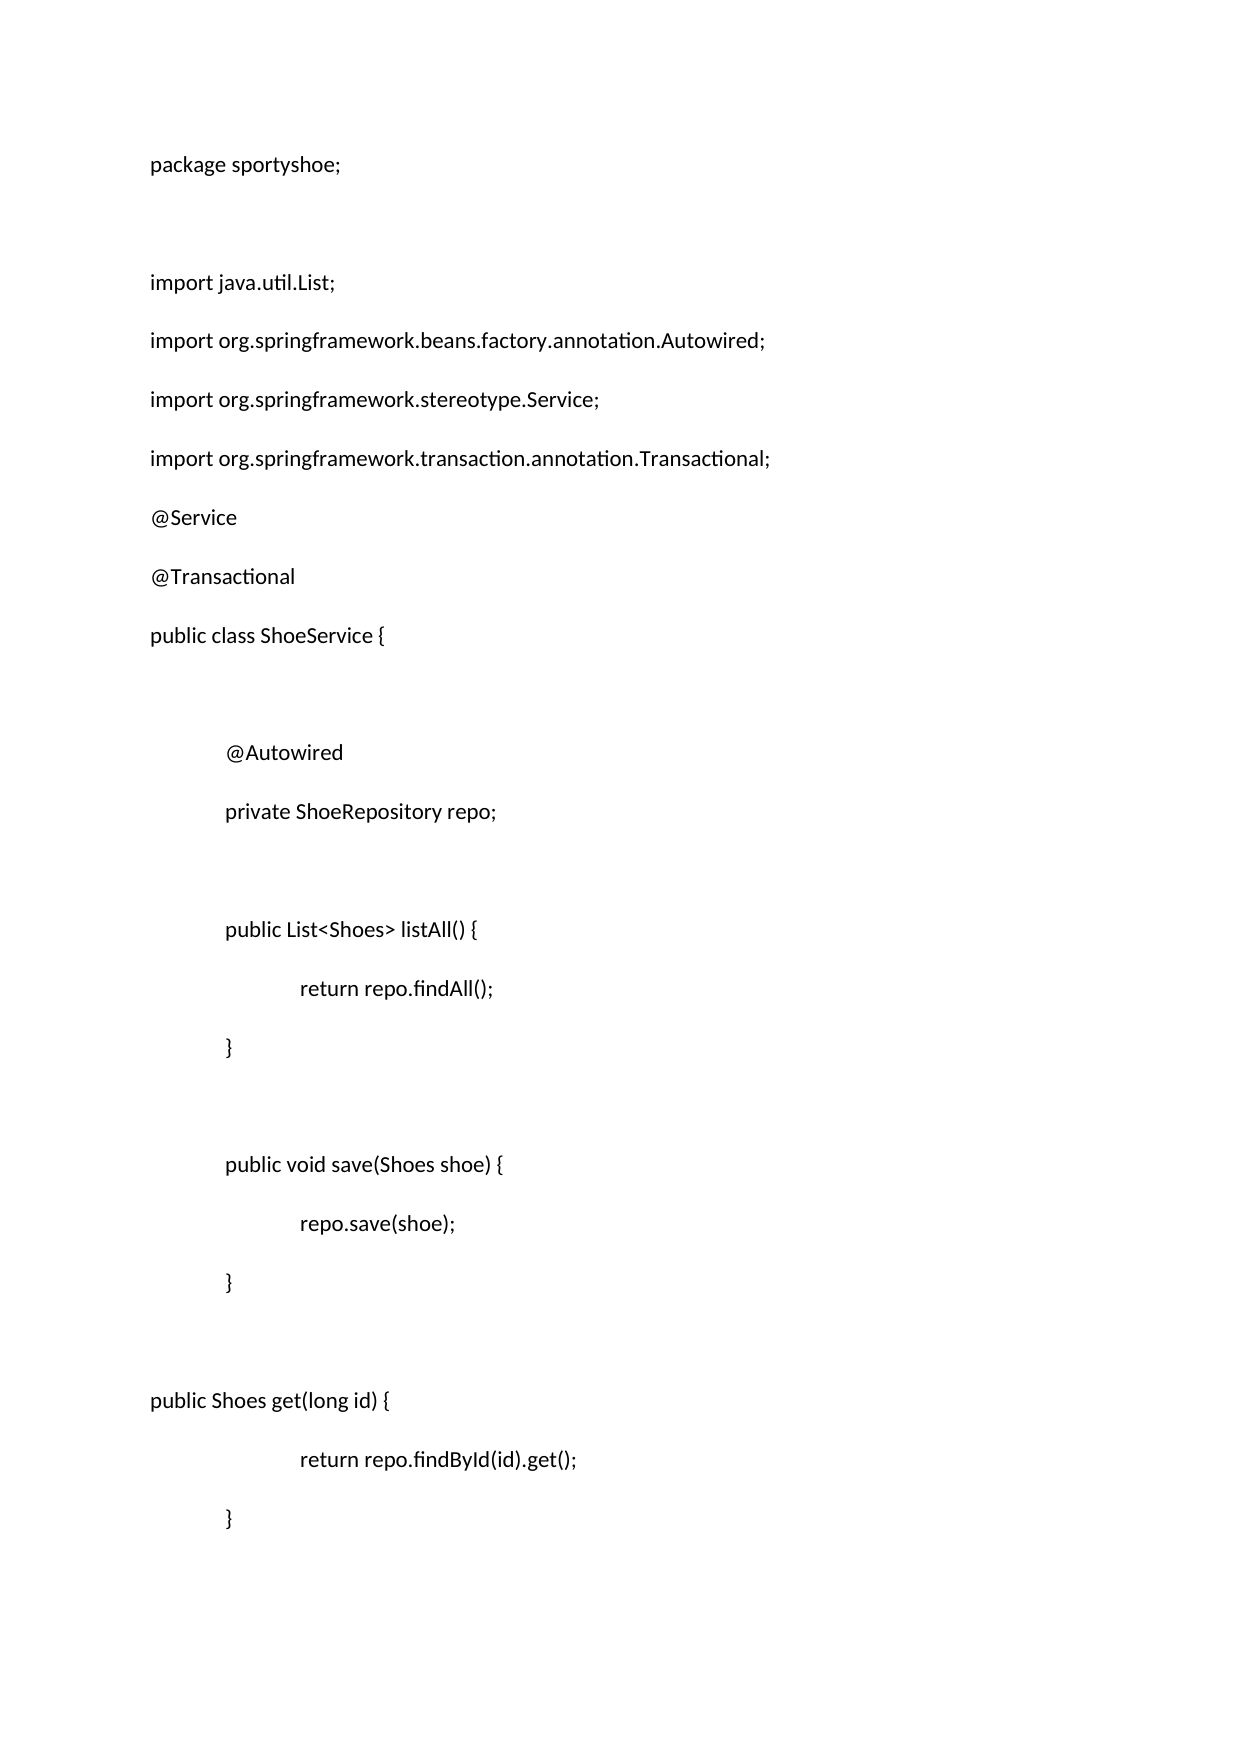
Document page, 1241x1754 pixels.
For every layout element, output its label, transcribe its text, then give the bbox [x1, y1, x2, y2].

text repo.save(shoe); [150, 1209, 1090, 1237]
text return repo.findById(id).get(); [150, 1445, 1090, 1473]
text import org.springframework.stereotype.Service; [150, 385, 1090, 413]
text package sportyshoe; [150, 150, 1090, 178]
text } [150, 1033, 1090, 1061]
text public List<Shoes> listAll() { [150, 915, 1090, 943]
text public class ShoeService { [150, 621, 1090, 649]
text } [150, 1268, 1090, 1296]
text public void save(Shoes shoe) { [150, 1151, 1090, 1178]
text @Transactional [150, 562, 1090, 590]
text } [150, 1504, 1090, 1532]
text private ShoeRepository repo; [150, 797, 1090, 825]
text import org.springframework.beans.factory.annotation.Autowired; [150, 327, 1090, 354]
text import java.util.List; [150, 268, 1090, 296]
text @Service [150, 503, 1090, 531]
text return repo.findAll(); [150, 974, 1090, 1002]
text public Shoes get(long id) { [150, 1386, 1090, 1414]
text @Autowired [150, 738, 1090, 767]
text import org.springframework.transaction.annotation.Transactional; [150, 444, 1090, 472]
